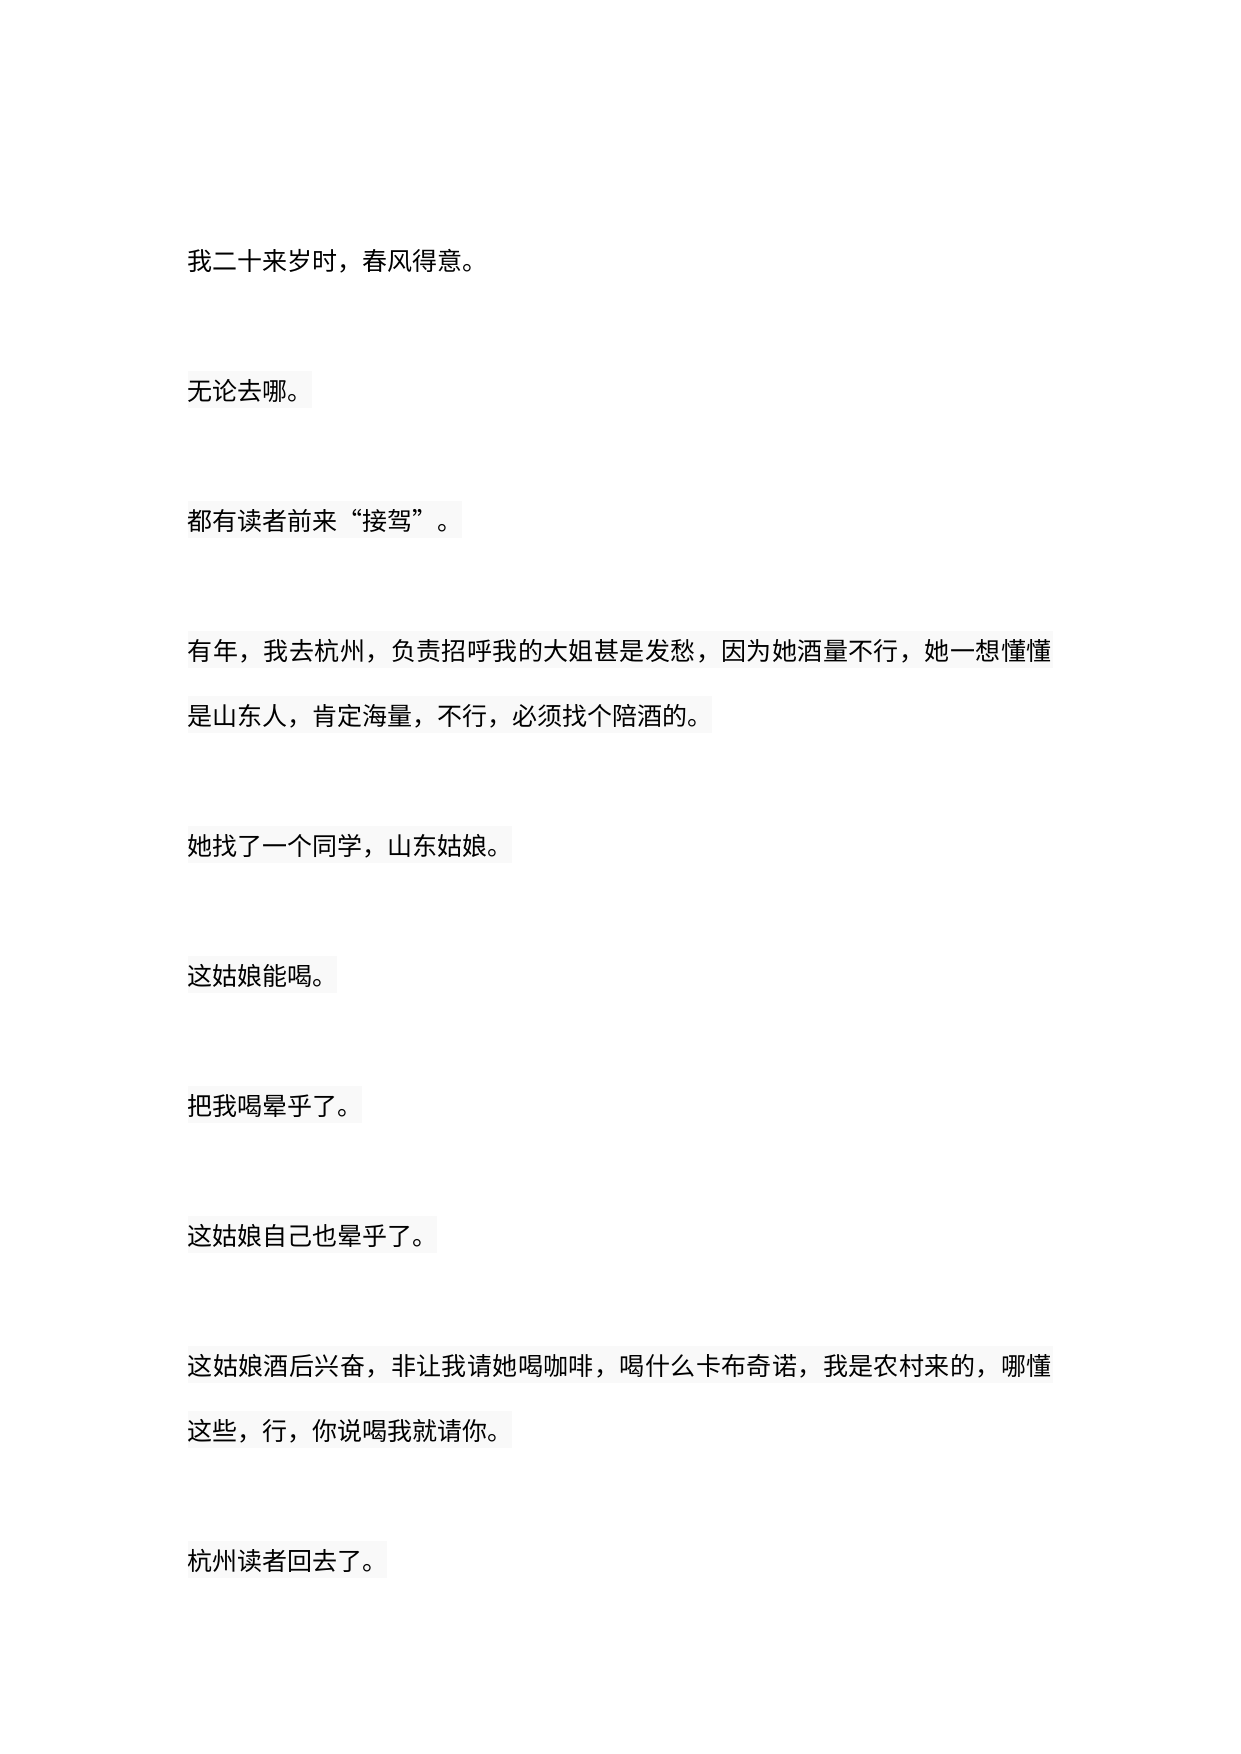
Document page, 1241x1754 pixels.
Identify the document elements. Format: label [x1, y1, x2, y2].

text [187, 162, 1053, 1592]
